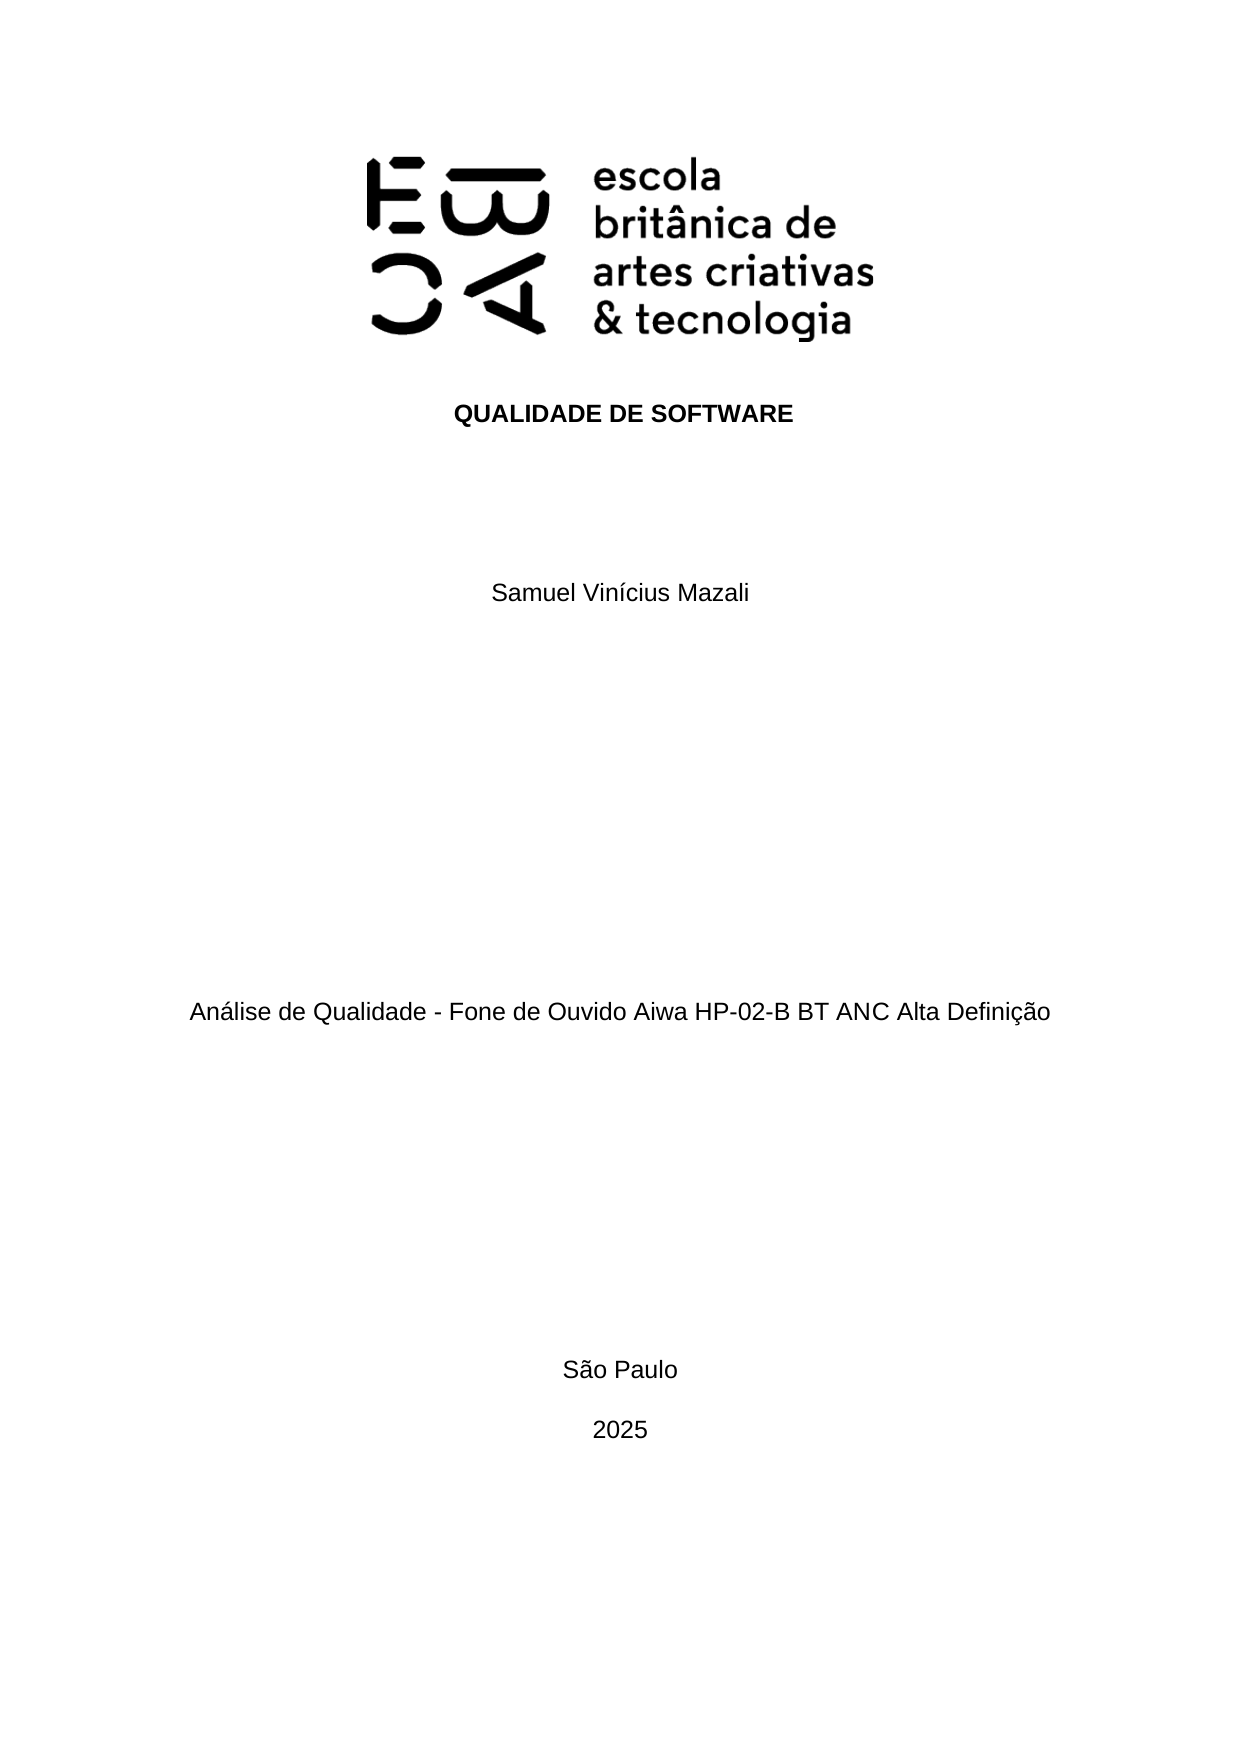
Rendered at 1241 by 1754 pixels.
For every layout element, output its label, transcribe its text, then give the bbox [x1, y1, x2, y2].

text Samuel Vinícius Mazali [177, 578, 1063, 607]
picture [367, 147, 874, 342]
text QUALIDADE DE SOFTWARE [177, 399, 1063, 427]
text 2025 [177, 1415, 1063, 1444]
text Análise de Qualidade - Fone de Ouvido Aiwa HP-02-B BT ANC Alta Definição [177, 997, 1063, 1025]
text São Paulo [177, 1355, 1063, 1384]
